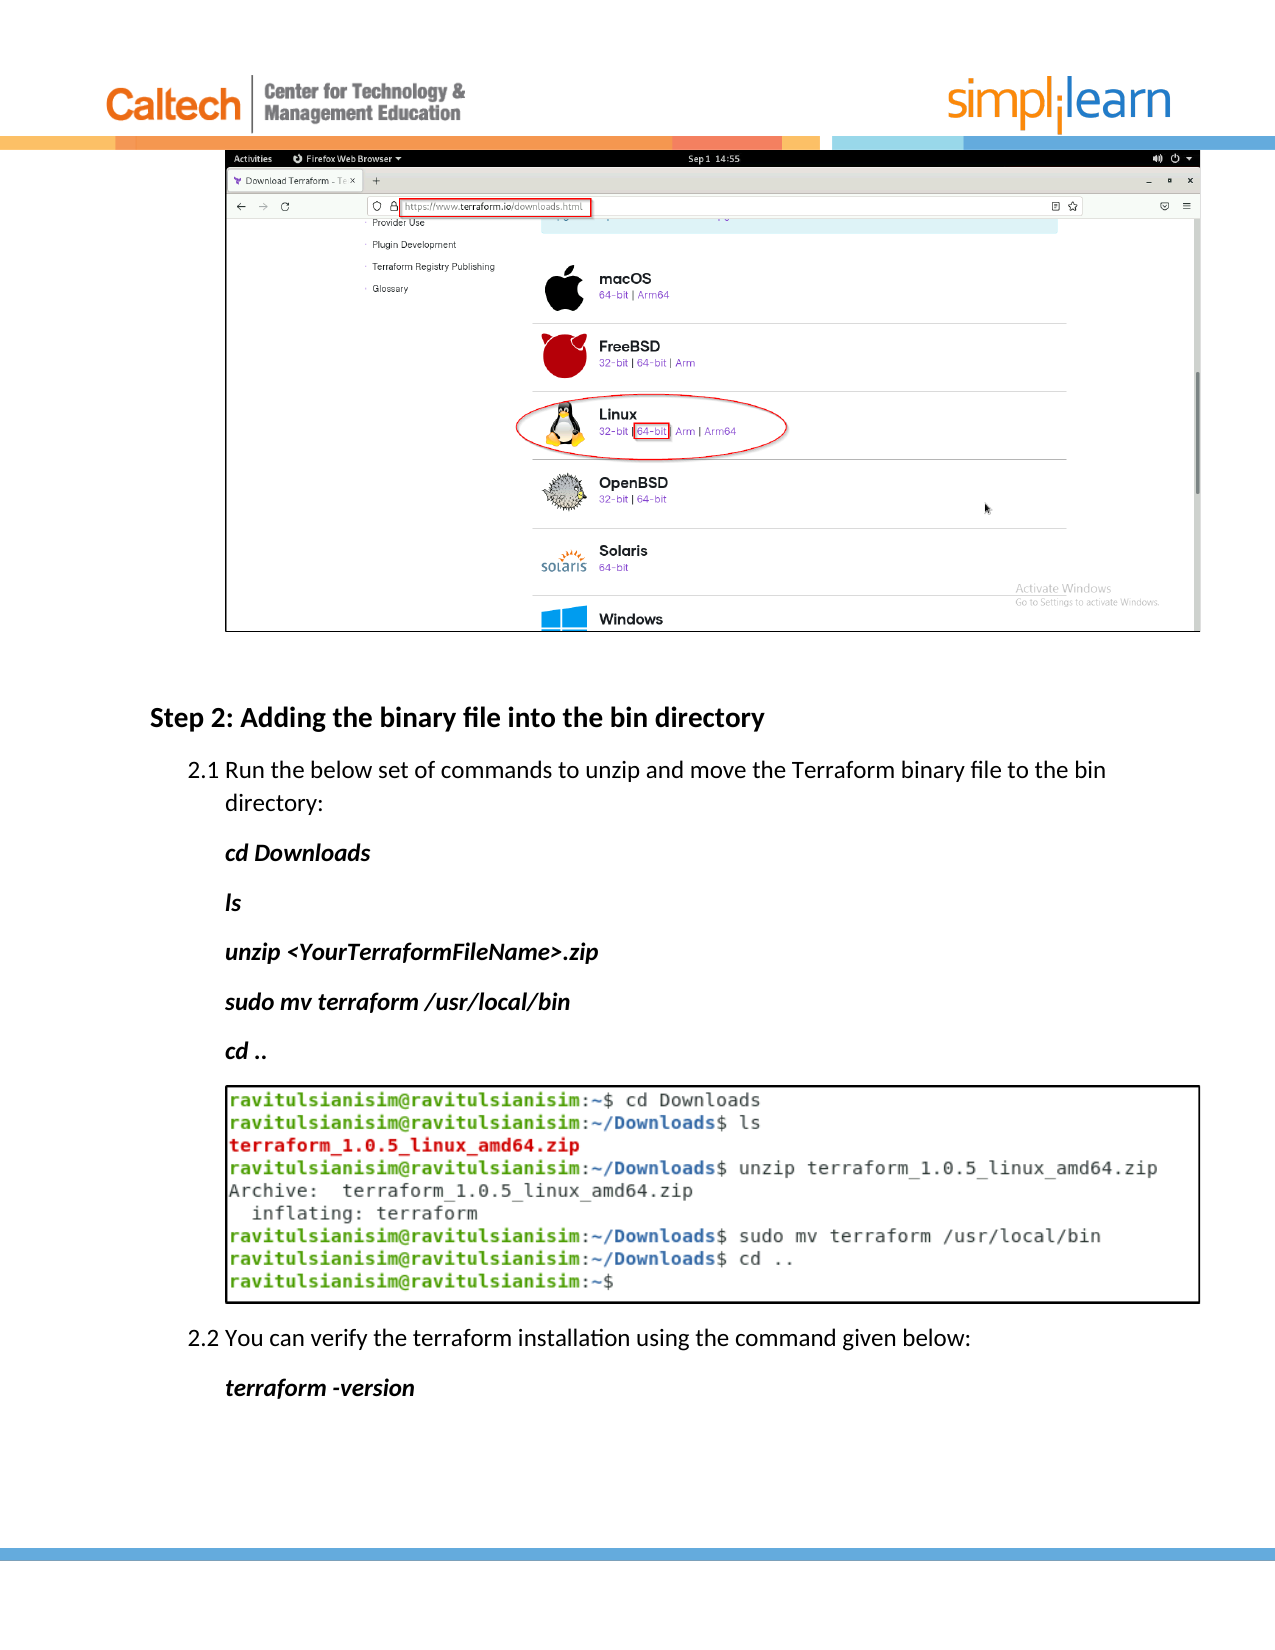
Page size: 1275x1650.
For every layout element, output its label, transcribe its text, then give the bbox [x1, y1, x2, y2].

text cd .. [225, 1036, 1125, 1066]
text sudo mv terraform /usr/local/bin [225, 986, 1125, 1016]
list Run the below set of commands to unzip and move the Terraform binary file to the bin directory: [187, 755, 1125, 818]
text unzip <YourTerraformFileName>.zip [225, 936, 1125, 967]
text terraform -version [225, 1372, 1125, 1403]
picture [106, 75, 466, 134]
picture [0, 76, 1275, 632]
text Step 2: Adding the binary file into the bin directory [150, 699, 1125, 735]
text ls [225, 887, 1125, 917]
picture [0, 1548, 1275, 1562]
text cd Downloads [225, 837, 1125, 868]
picture [225, 1085, 1200, 1304]
list You can verify the terraform installation using the command given below: [187, 1323, 1125, 1353]
